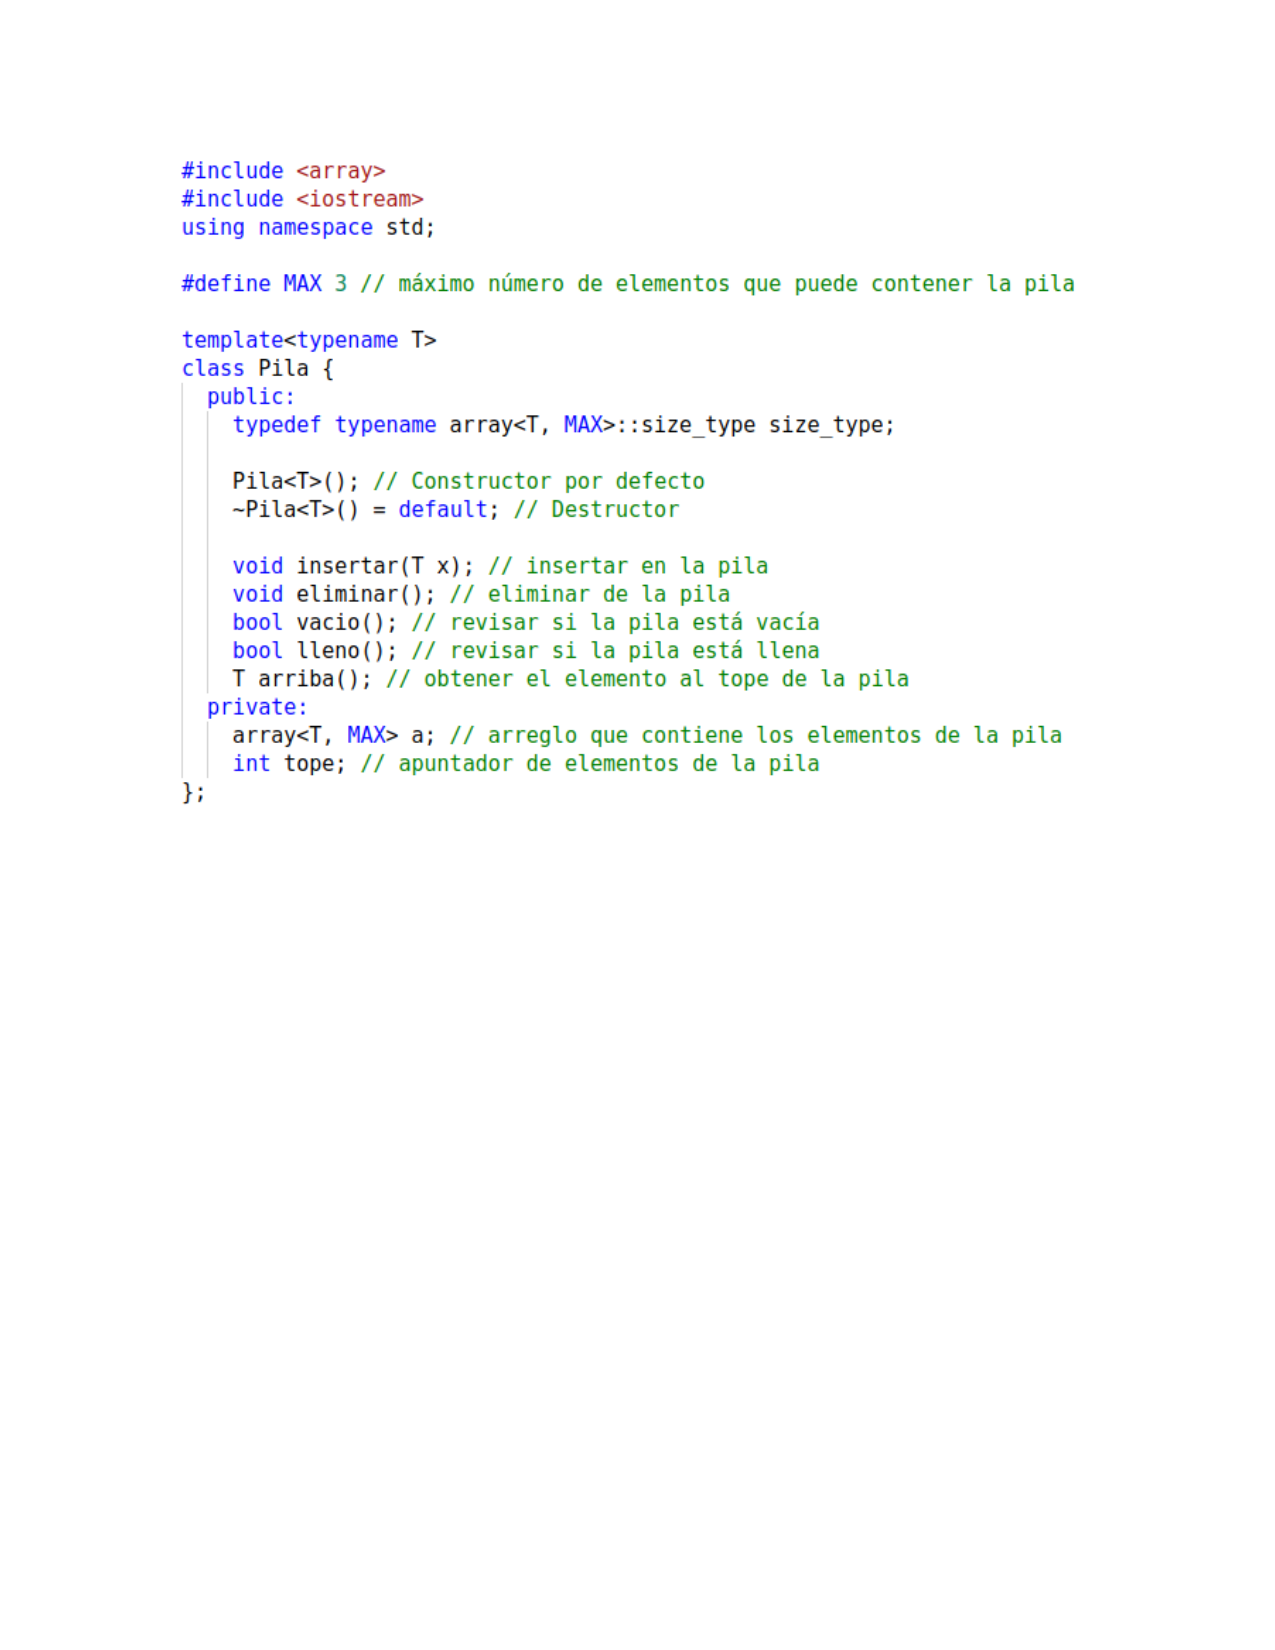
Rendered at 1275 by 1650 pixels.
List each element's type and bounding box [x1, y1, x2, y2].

picture [177, 147, 1128, 822]
